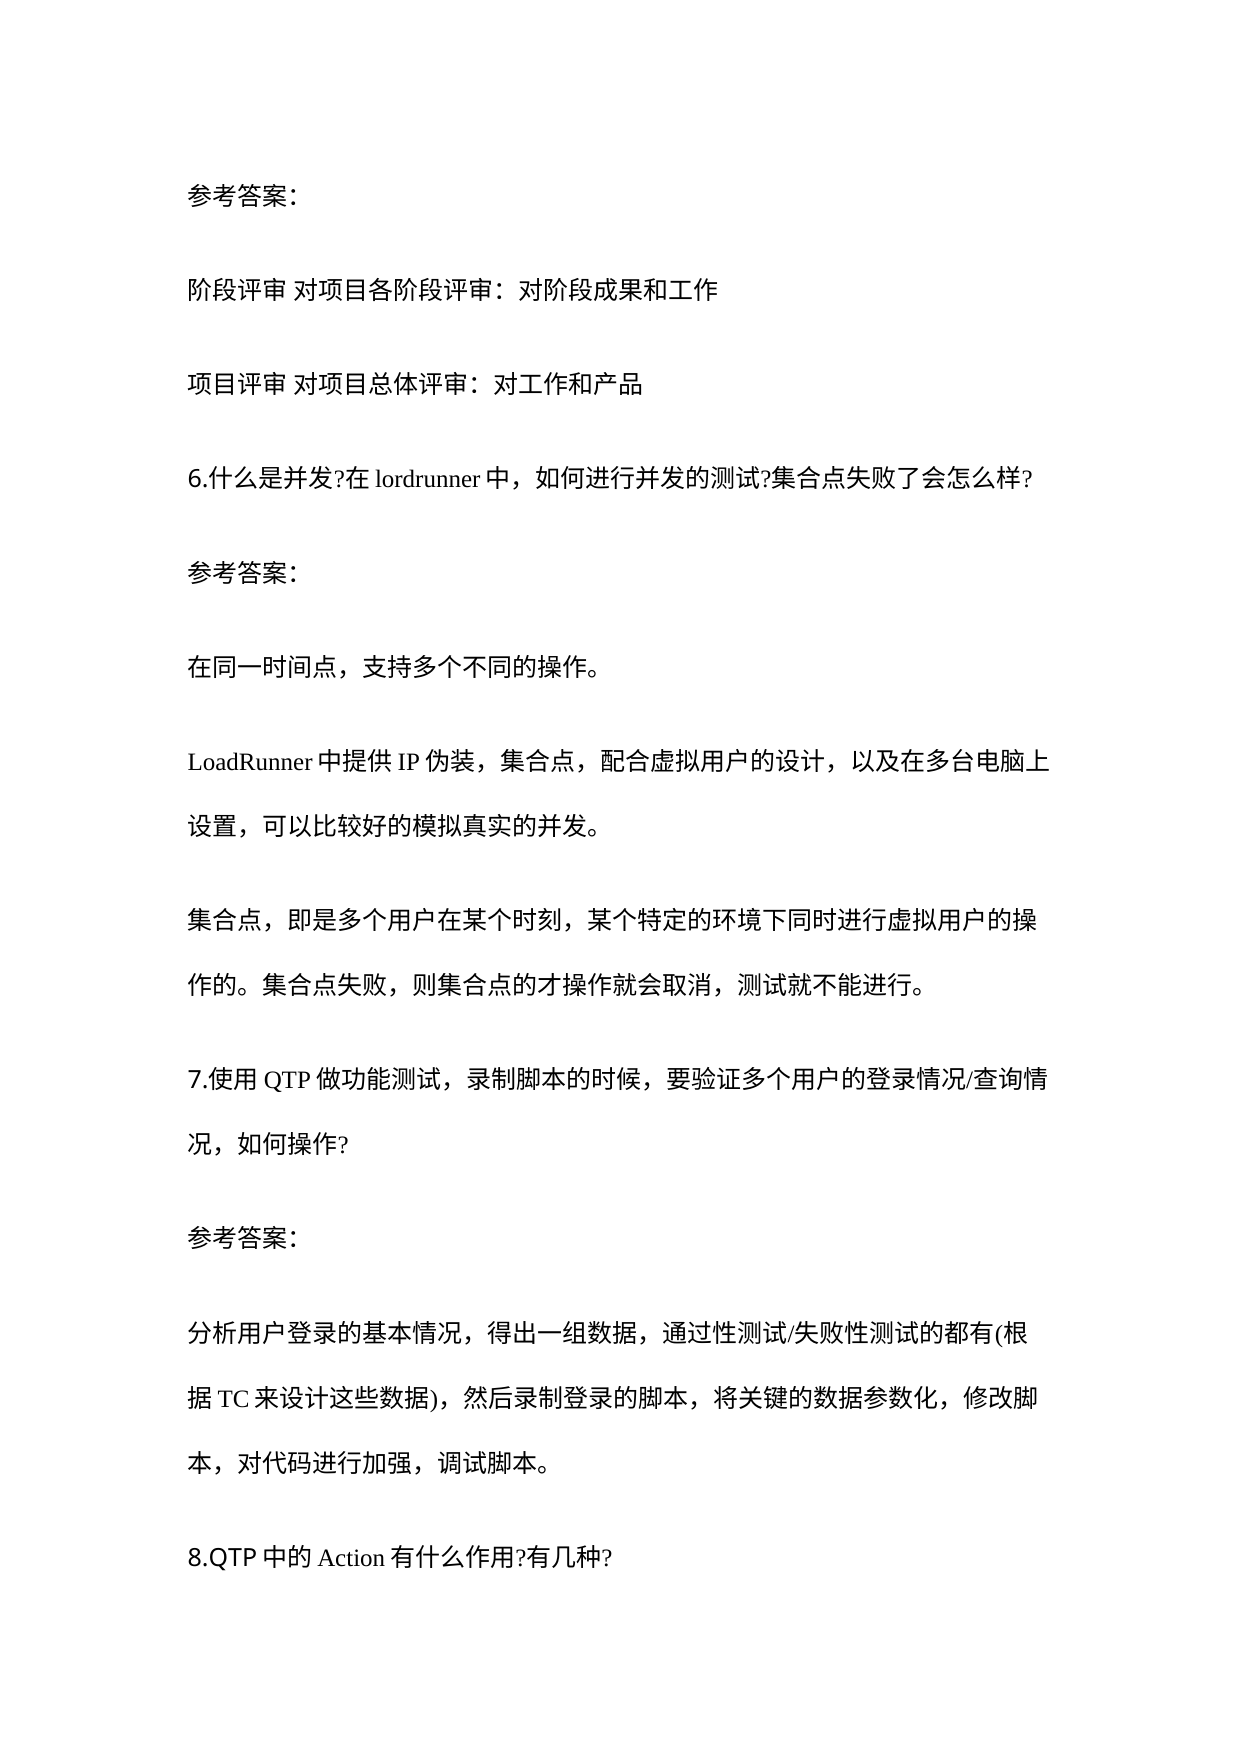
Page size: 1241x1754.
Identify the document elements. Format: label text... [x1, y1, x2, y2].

text LoadRunner中提供IP伪装，集合点，配合虚拟用户的设计，以及在多台电脑上设置，可以比较好的模拟真实的并发。 [187, 727, 1053, 857]
text 参考答案： [187, 162, 1053, 227]
text 8.QTP中的Action有什么作用?有几种? [187, 1523, 1053, 1588]
text 集合点，即是多个用户在某个时刻，某个特定的环境下同时进行虚拟用户的操作的。集合点失败，则集合点的才操作就会取消，测试就不能进行。 [187, 886, 1053, 1016]
text 参考答案： [187, 539, 1053, 604]
text 在同一时间点，支持多个不同的操作。 [187, 633, 1053, 698]
text 7.使用QTP做功能测试，录制脚本的时候，要验证多个用户的登录情况/查询情况，如何操作? [187, 1045, 1053, 1175]
text 参考答案： [187, 1204, 1053, 1269]
text 6.什么是并发?在lordrunner中，如何进行并发的测试?集合点失败了会怎么样? [187, 444, 1053, 509]
text 项目评审 对项目总体评审：对工作和产品 [187, 350, 1053, 415]
text 分析用户登录的基本情况，得出一组数据，通过性测试/失败性测试的都有(根据TC来设计这些数据)，然后录制登录的脚本，将关键的数据参数化，修改脚本，对代码进行加强，调试脚本。 [187, 1299, 1053, 1494]
text 阶段评审 对项目各阶段评审：对阶段成果和工作 [187, 256, 1053, 321]
